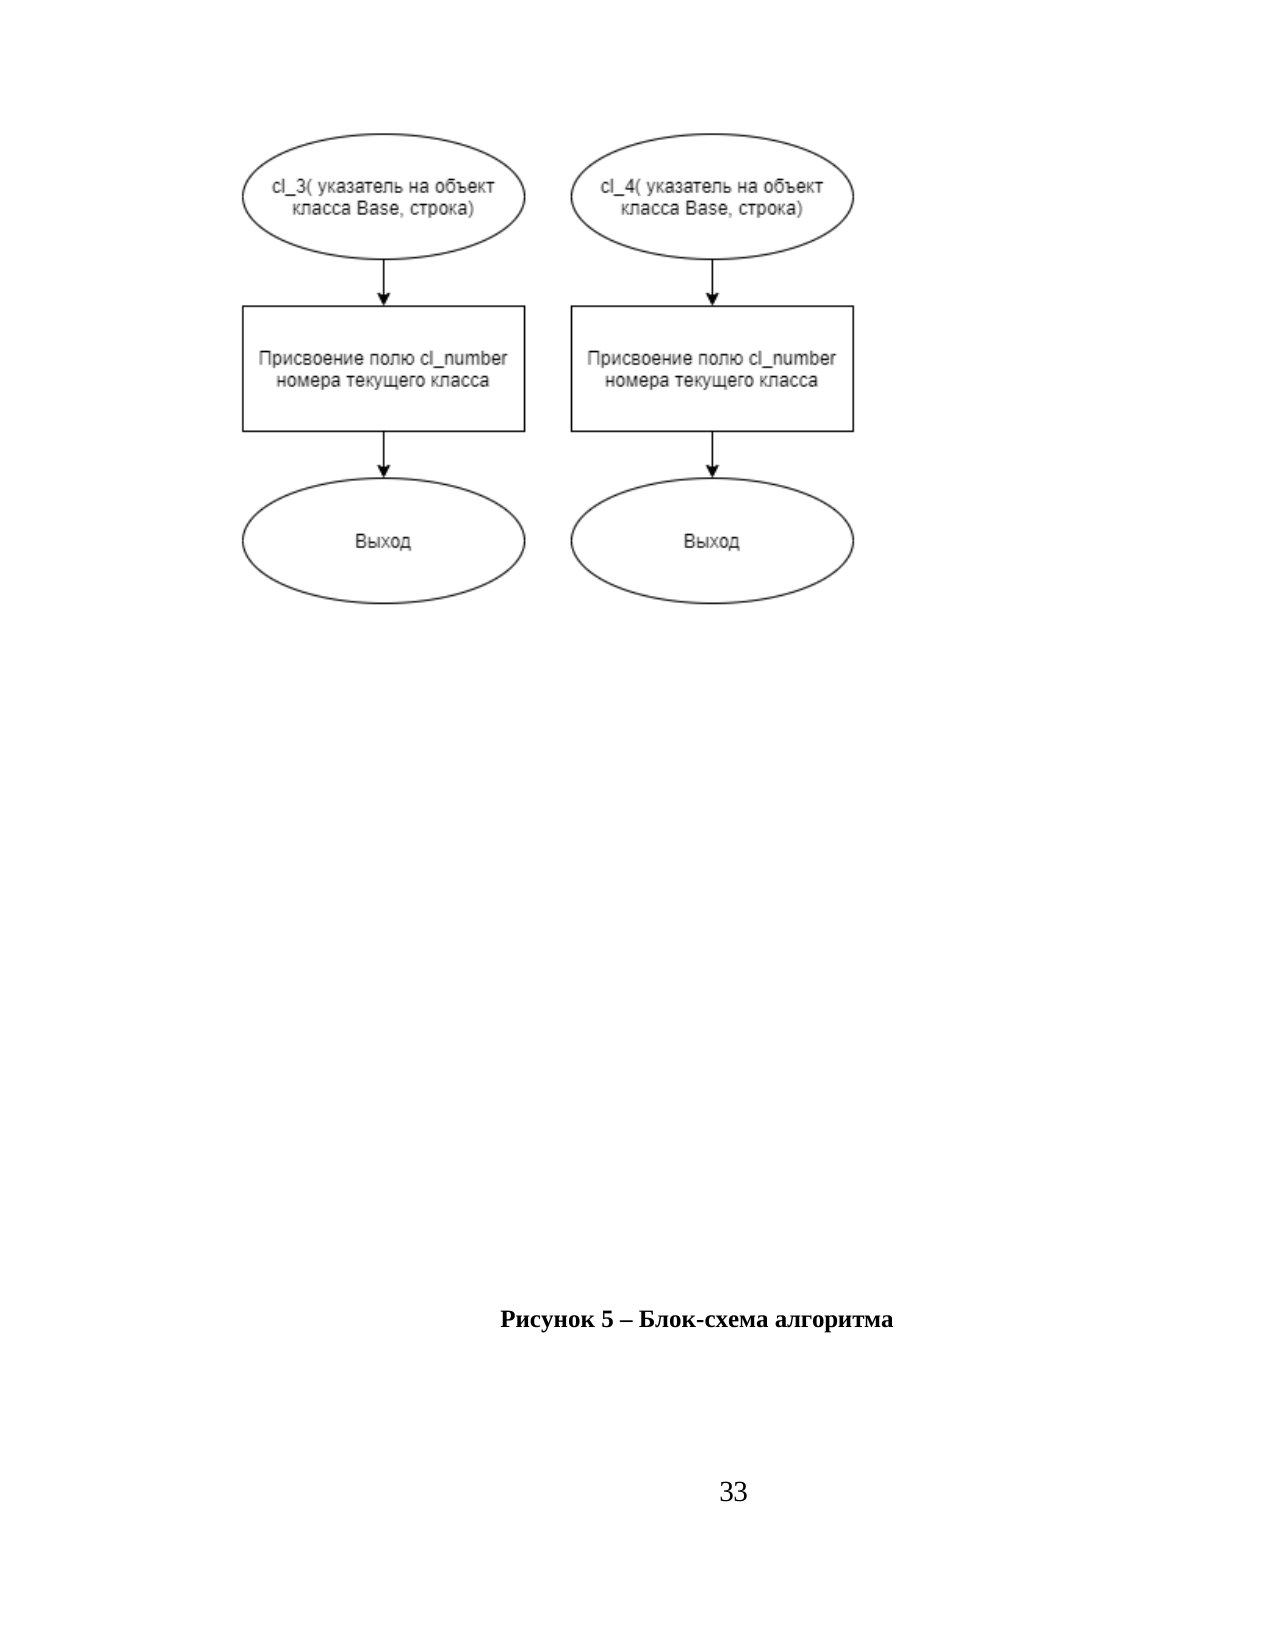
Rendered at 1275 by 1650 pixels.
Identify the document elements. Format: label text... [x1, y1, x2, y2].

subtitle Рисунок 5 – Блок-схема алгоритма [492, 1304, 902, 1333]
picture [197, 118, 1197, 1291]
